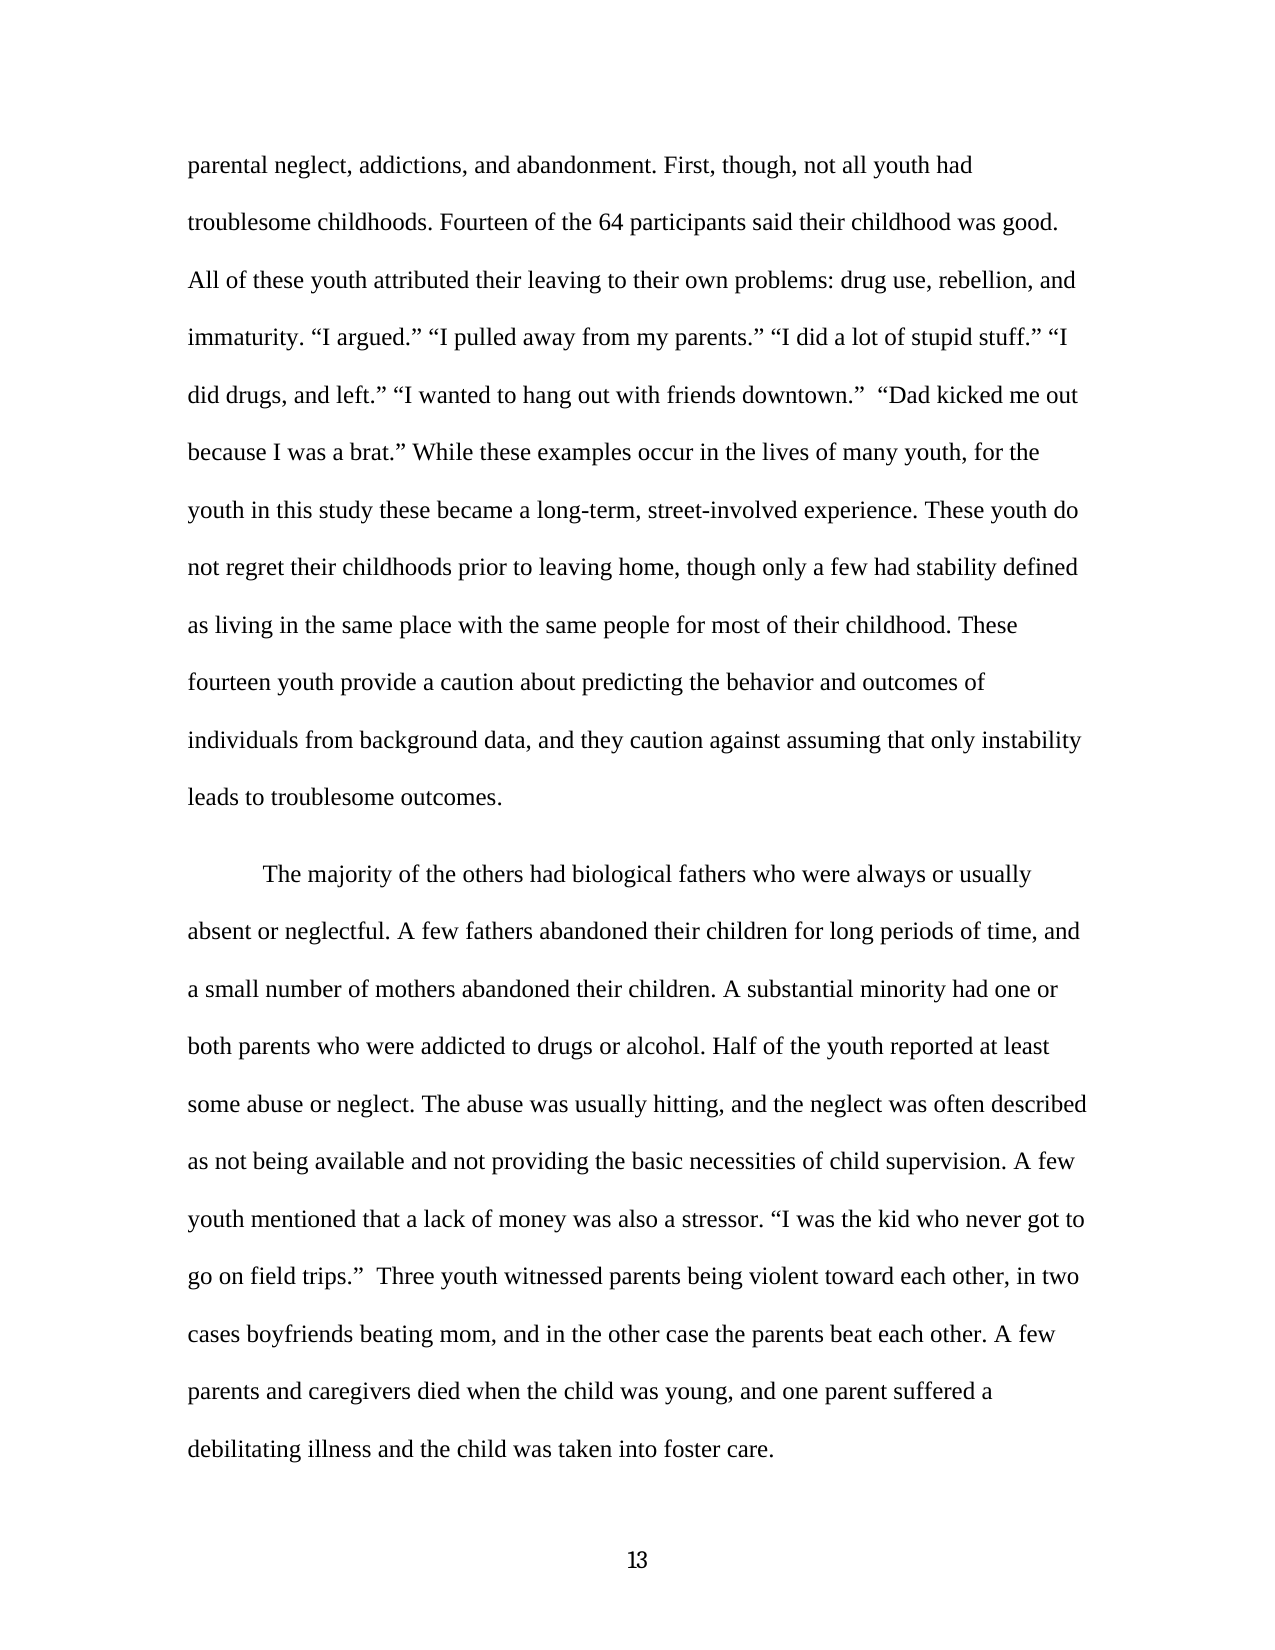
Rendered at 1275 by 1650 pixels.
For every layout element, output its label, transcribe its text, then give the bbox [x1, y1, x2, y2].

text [187, 150, 1087, 811]
text The majority of the others had biological fathers who were always or usually absent or neglectful. A few fathers abandoned their children for long periods of time, and a small number of mothers abandoned their children. A substantial minority had one or both parents who were addicted to drugs or alcohol. Half of the youth reported at least some abuse or neglect. The abuse was usually hitting, and the neglect was often described as not being available and not providing the basic necessities of child supervision. A few youth mentioned that a lack of money was also a stressor. “I was the kid who never got to go on field trips.” Three youth witnessed parents being violent toward each other, in two cases boyfriends beating mom, and in the other case the parents beat each other. A few parents and caregivers died when the child was young, and one parent suffered a debilitating illness and the child was taken into foster care. [187, 859, 1087, 1462]
